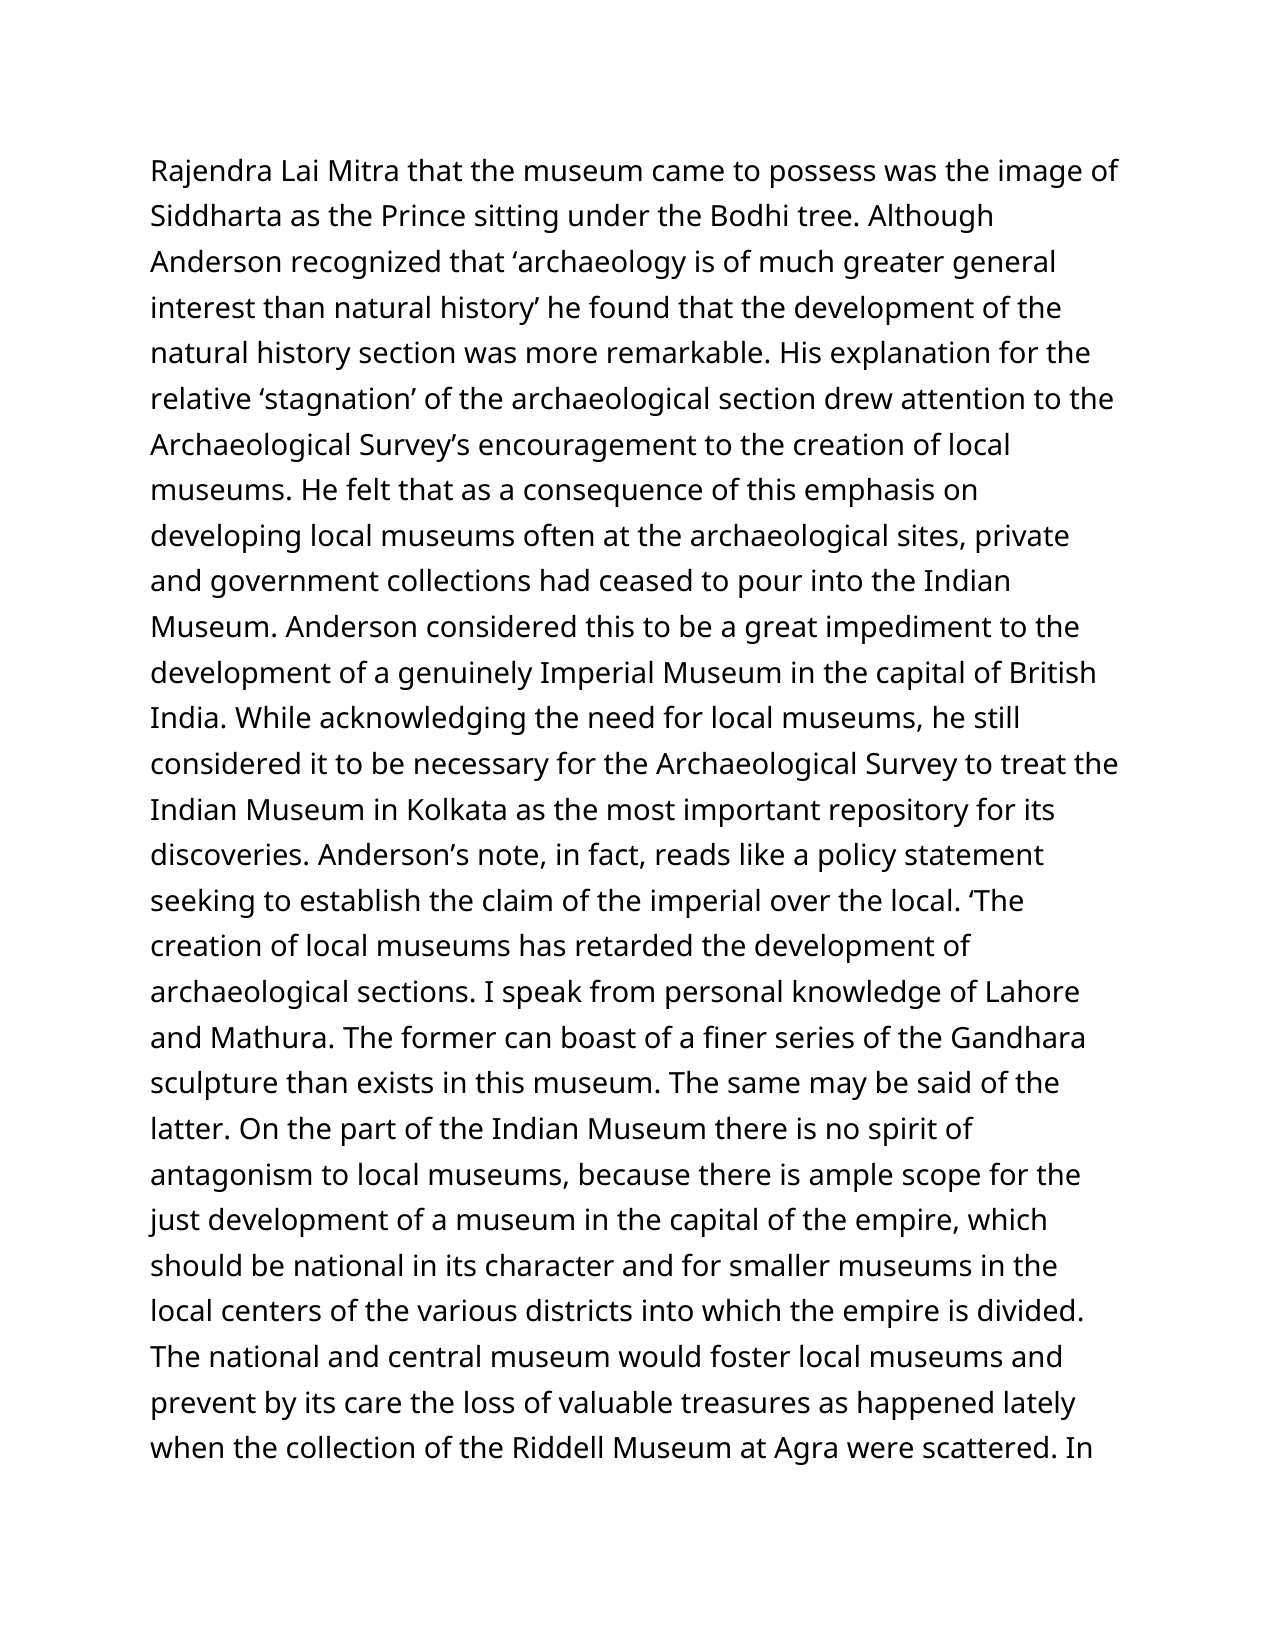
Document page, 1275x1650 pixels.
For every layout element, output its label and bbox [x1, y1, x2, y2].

text [150, 150, 1125, 1467]
